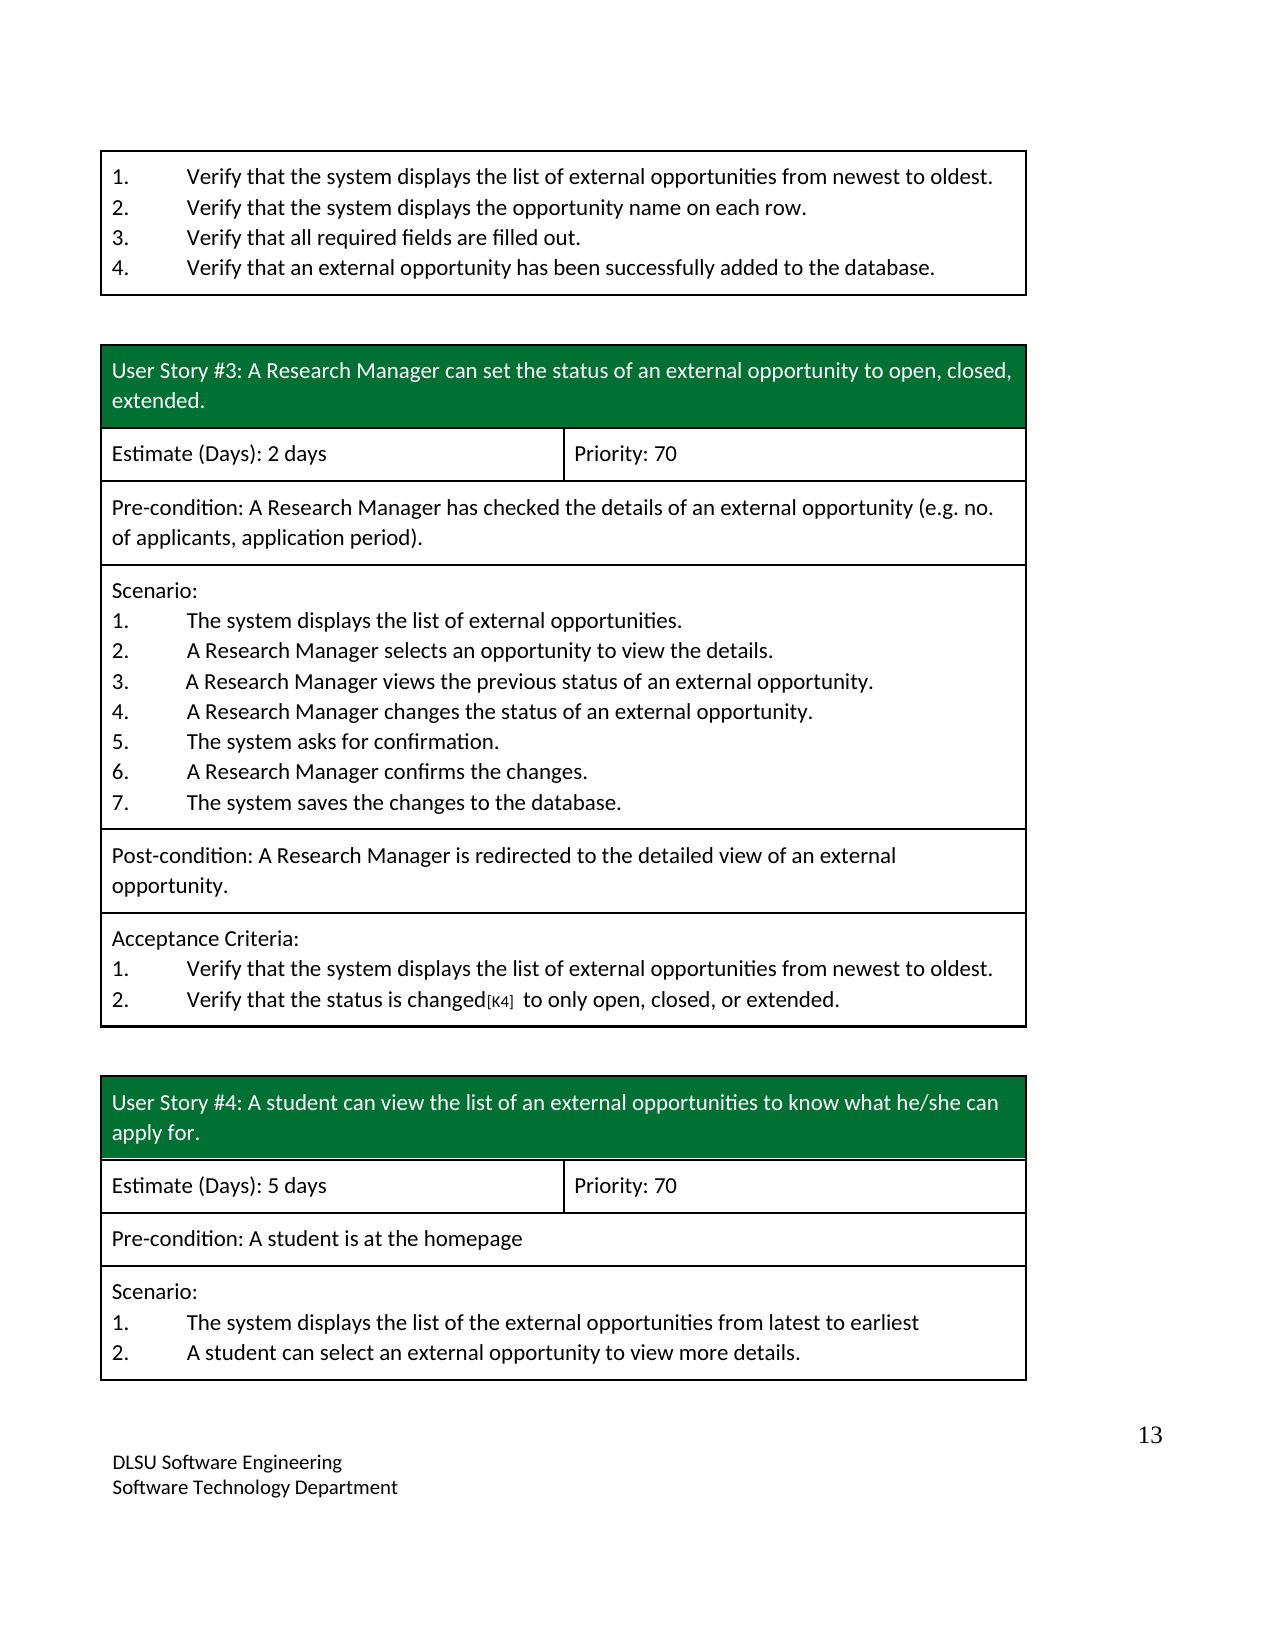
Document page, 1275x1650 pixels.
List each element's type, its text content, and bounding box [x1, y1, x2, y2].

table_cell Acceptance Criteria: 1. Verify that the system displays the list of external opportunities from newest to oldest. 2. Verify that the status is changed[K4] to only open, closed, or extended. [102, 914, 1025, 1025]
table_cell Scenario: 1. The system displays the list of the external opportunities from latest to earliest 2. A student can select an external opportunity to view more details. [102, 1267, 1025, 1379]
table_header User Story #3: A Research Manager can set the status of an external opportunity to open, closed, extended. [102, 346, 1025, 427]
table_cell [102, 152, 1025, 294]
table_cell Estimate (Days): 5 days [102, 1161, 563, 1212]
table_cell Scenario: 1. The system displays the list of external opportunities. 2. A Research Manager selects an opportunity to view the details. 3. A Research Manager views the previous status of an external opportunity. 4. A Research Manager changes the status of an external opportunity. 5. The system asks for confirmation. 6. A Research Manager confirms the changes. 7. The system saves the changes to the database. [102, 566, 1025, 828]
table_cell Pre-condition: A Research Manager has checked the details of an external opportunity (e.g. no. of applicants, application period). [102, 482, 1025, 564]
table_cell Post-condition: A Research Manager is redirected to the detailed view of an external opportunity. [102, 830, 1025, 912]
table_header User Story #4: A student can view the list of an external opportunities to know what he/she can apply for. [102, 1077, 1025, 1158]
table_cell Pre-condition: A student is at the homepage [102, 1214, 1025, 1265]
table_cell Priority: 70 [565, 1161, 1025, 1212]
table_cell Priority: 70 [565, 429, 1025, 480]
table_cell Estimate (Days): 2 days [102, 429, 563, 480]
